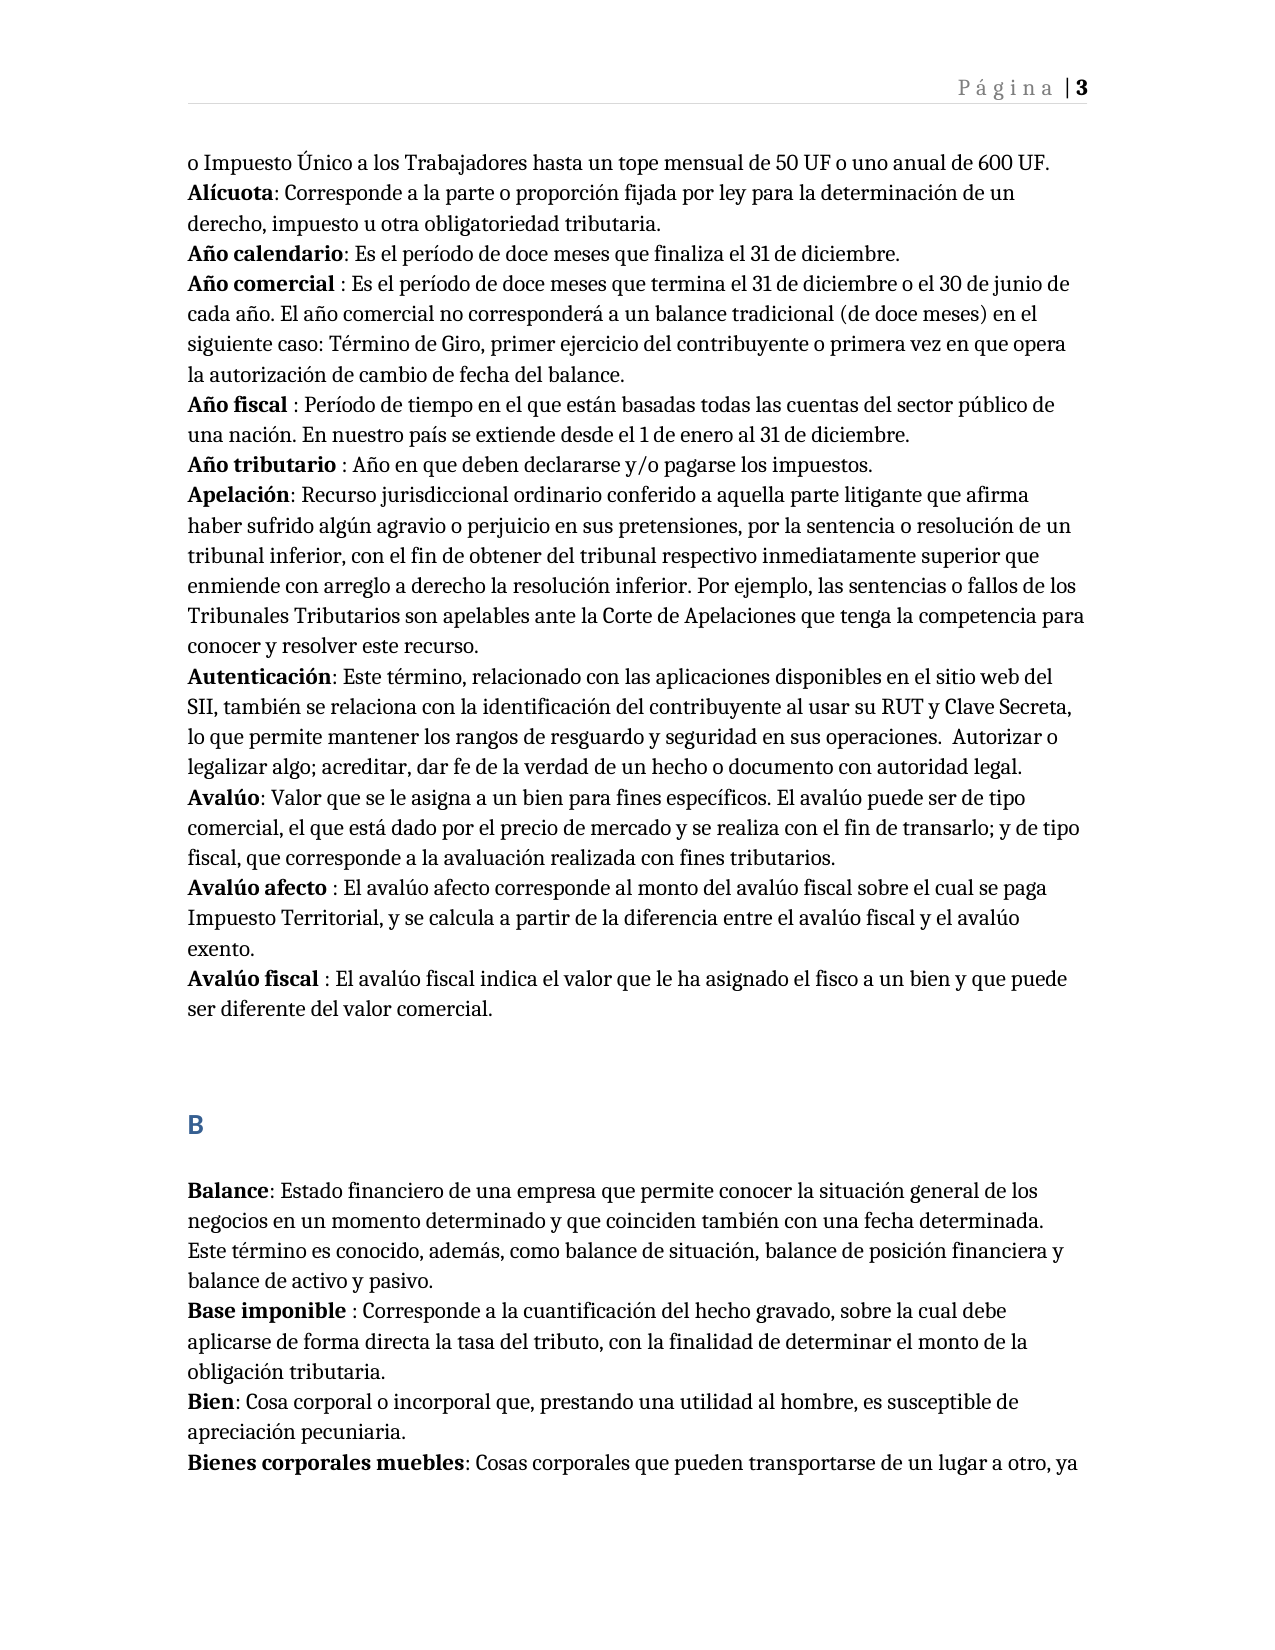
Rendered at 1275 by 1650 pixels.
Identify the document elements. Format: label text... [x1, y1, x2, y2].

subtitle B [187, 1106, 1087, 1142]
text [187, 150, 1087, 1052]
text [187, 1147, 1087, 1476]
